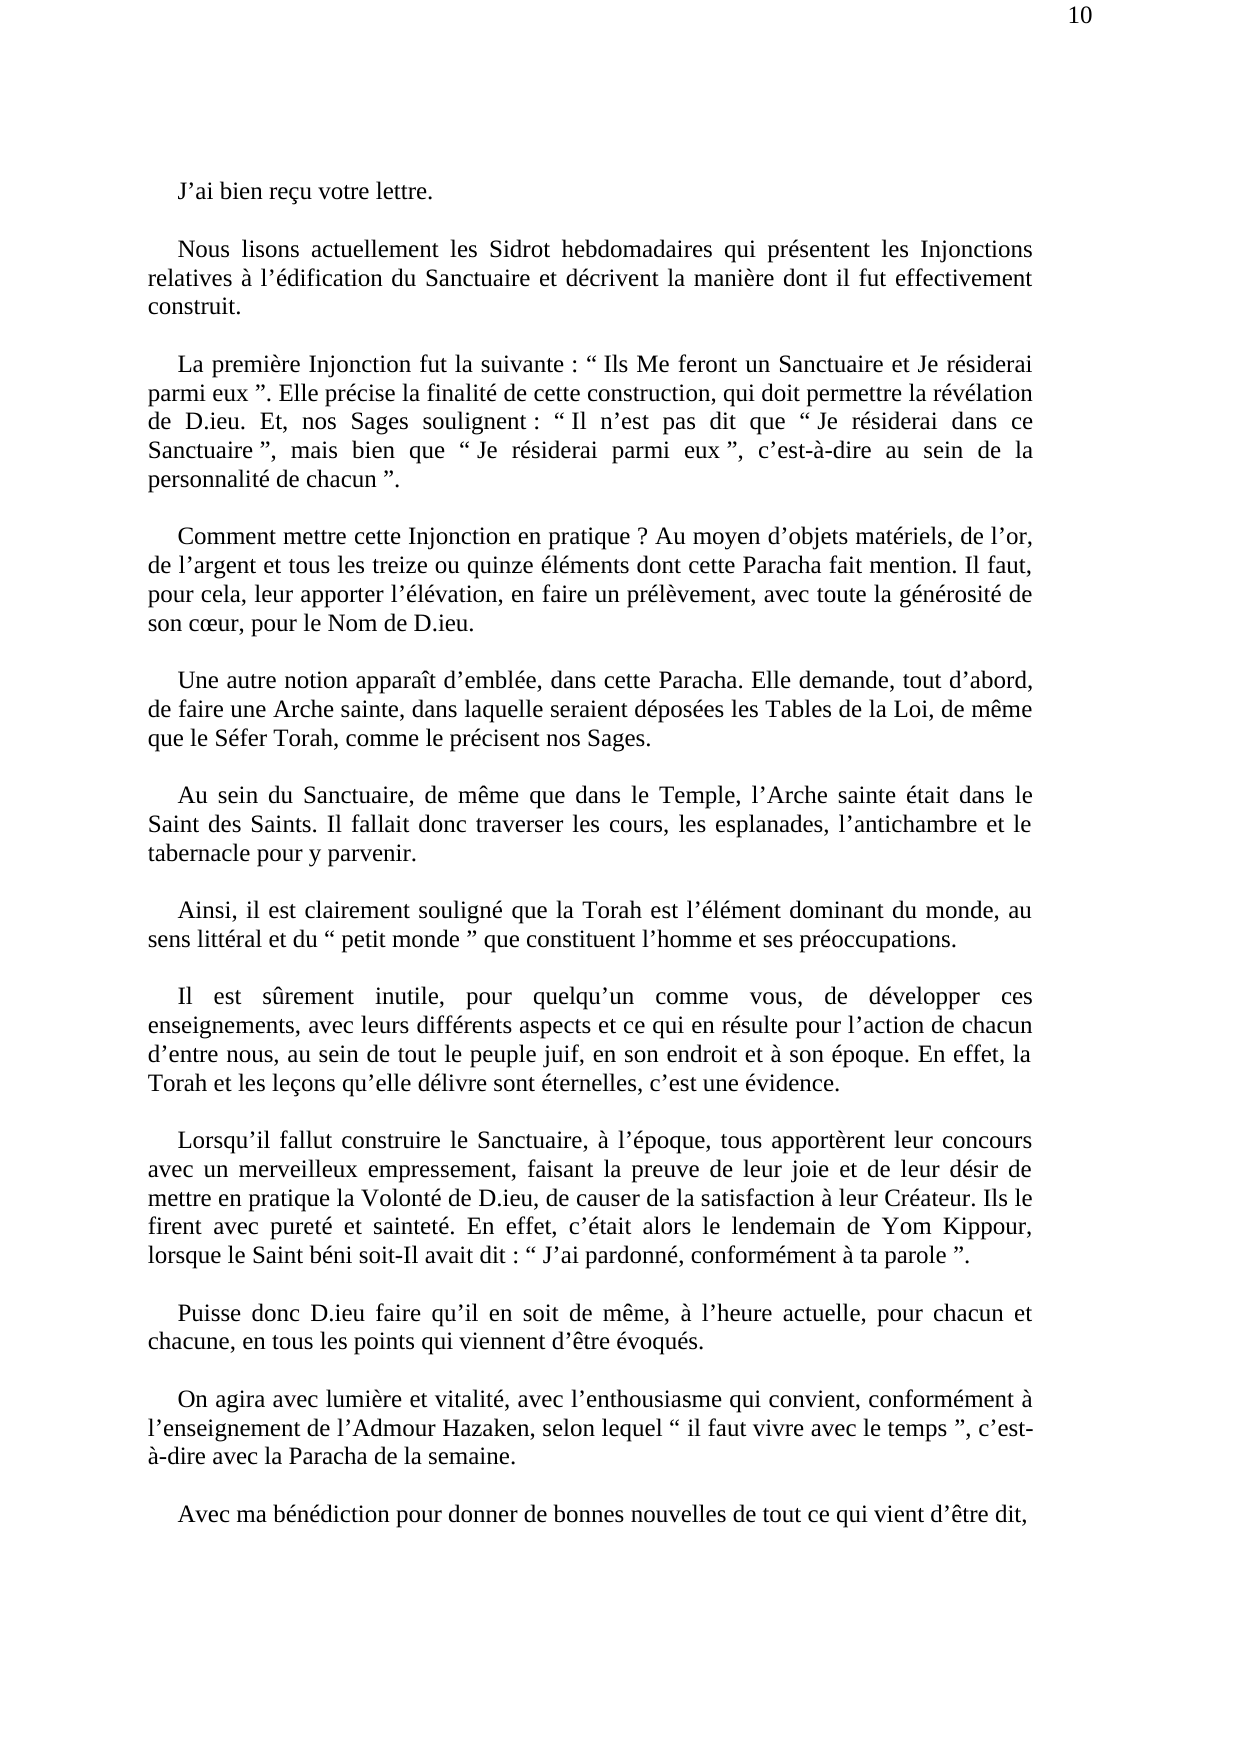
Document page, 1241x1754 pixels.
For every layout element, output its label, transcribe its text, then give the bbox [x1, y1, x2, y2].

text Une autre notion apparaît d’emblée, dans cette Paracha. Elle demande, tout d’abord, de faire une Arche sainte, dans laquelle seraient déposées les Tables de la Loi, de même que le Séfer Torah, comme le précisent nos Sages. [148, 665, 1033, 751]
text Ainsi, il est clairement souligné que la Torah est l’élément dominant du monde, au sens littéral et du “ petit monde ” que constituent l’homme et ses préoccupations. [148, 895, 1033, 953]
text Il est sûrement inutile, pour quelqu’un comme vous, de développer ces enseignements, avec leurs différents aspects et ce qui en résulte pour l’action de chacun d’entre nous, au sein de tout le peuple juif, en son endroit et à son époque. En effet, la Torah et les leçons qu’elle délivre sont éternelles, c’est une évidence. [148, 981, 1033, 1096]
text La première Injonction fut la suivante : “ Ils Me feront un Sanctuaire et Je résiderai parmi eux ”. Elle précise la finalité de cette construction, qui doit permettre la révélation de D.ieu. Et, nos Sages soulignent : “ Il n’est pas dit que “ Je résiderai dans ce Sanctuaire ”, mais bien que “ Je résiderai parmi eux ”, c’est-à-dire au sein de la personnalité de chacun ”. [148, 349, 1033, 493]
text Au sein du Sanctuaire, de même que dans le Temple, l’Arche sainte était dans le Saint des Saints. Il fallait donc traverser les cours, les esplanades, l’antichambre et le tabernacle pour y parvenir. [148, 780, 1033, 866]
text J’ai bien reçu votre lettre. [148, 176, 1033, 205]
text Puisse donc D.ieu faire qu’il en soit de même, à l’heure actuelle, pour chacun et chacune, en tous les points qui viennent d’être évoqués. [148, 1298, 1033, 1355]
text Nous lisons actuellement les Sidrot hebdomadaires qui présentent les Injonctions relatives à l’édification du Sanctuaire et décrivent la manière dont il fut effectivement construit. [148, 234, 1033, 320]
text Avec ma bénédiction pour donner de bonnes nouvelles de tout ce qui vient d’être dit, [148, 1499, 1033, 1528]
text Lorsqu’il fallut construire le Sanctuaire, à l’époque, tous apportèrent leur concours avec un merveilleux empressement, faisant la preuve de leur joie et de leur désir de mettre en pratique la Volonté de D.ieu, de causer de la satisfaction à leur Créateur. Ils le firent avec pureté et sainteté. En effet, c’était alors le lendemain de Yom Kippour, lorsque le Saint béni soit-Il avait dit : “ J’ai pardonné, conformément à ta parole ”. [148, 1125, 1033, 1269]
text Comment mettre cette Injonction en pratique ? Au moyen d’objets matériels, de l’or, de l’argent et tous les treize ou quinze éléments dont cette Paracha fait mention. Il faut, pour cela, leur apporter l’élévation, en faire un prélèvement, avec toute la générosité de son cœur, pour le Nom de D.ieu. [148, 521, 1033, 636]
text On agira avec lumière et vitalité, avec l’enthousiasme qui convient, conformément à l’enseignement de l’Admour Hazaken, selon lequel “ il faut vivre avec le temps ”, c’est-à-dire avec la Paracha de la semaine. [148, 1384, 1033, 1470]
